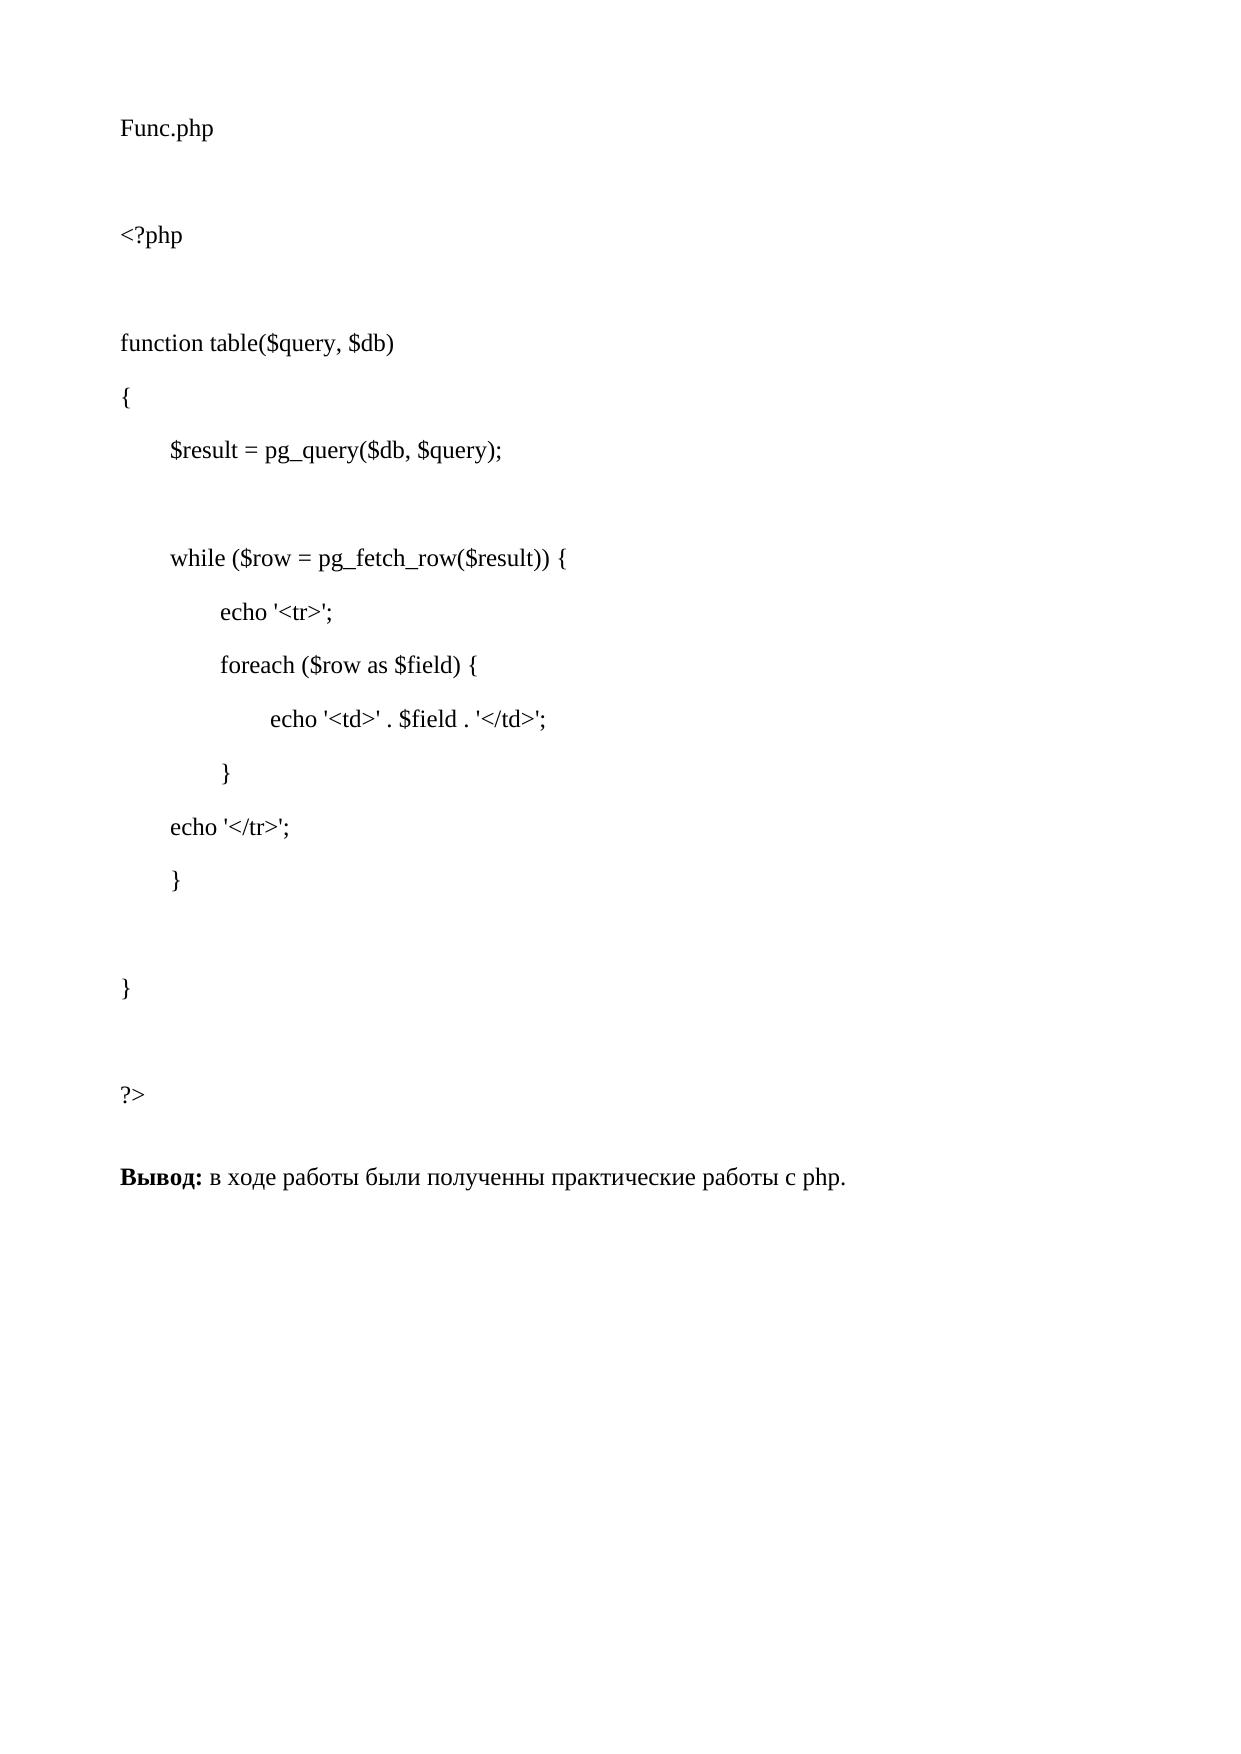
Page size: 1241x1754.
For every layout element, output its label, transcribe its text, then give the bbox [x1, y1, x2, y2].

text $result = pg_query($db, $query); [120, 435, 1120, 464]
text echo '<tr>'; [120, 597, 1120, 625]
text } [120, 865, 1120, 894]
text } [120, 973, 1120, 1002]
text <?php [120, 220, 1120, 249]
text Вывод: в ходе работы были полученны практические работы с php. [120, 1162, 1120, 1191]
text foreach ($row as $field) { [120, 650, 1120, 679]
text while ($row = pg_fetch_row($result)) { [120, 543, 1120, 572]
text function table($query, $db) [120, 328, 1120, 357]
text { [120, 382, 1120, 410]
text } [120, 758, 1120, 787]
text ?> [120, 1080, 1120, 1109]
text echo '</tr>'; [120, 812, 1120, 840]
text Func.php [120, 113, 1120, 142]
text echo '<td>' . $field . '</td>'; [120, 704, 1120, 733]
